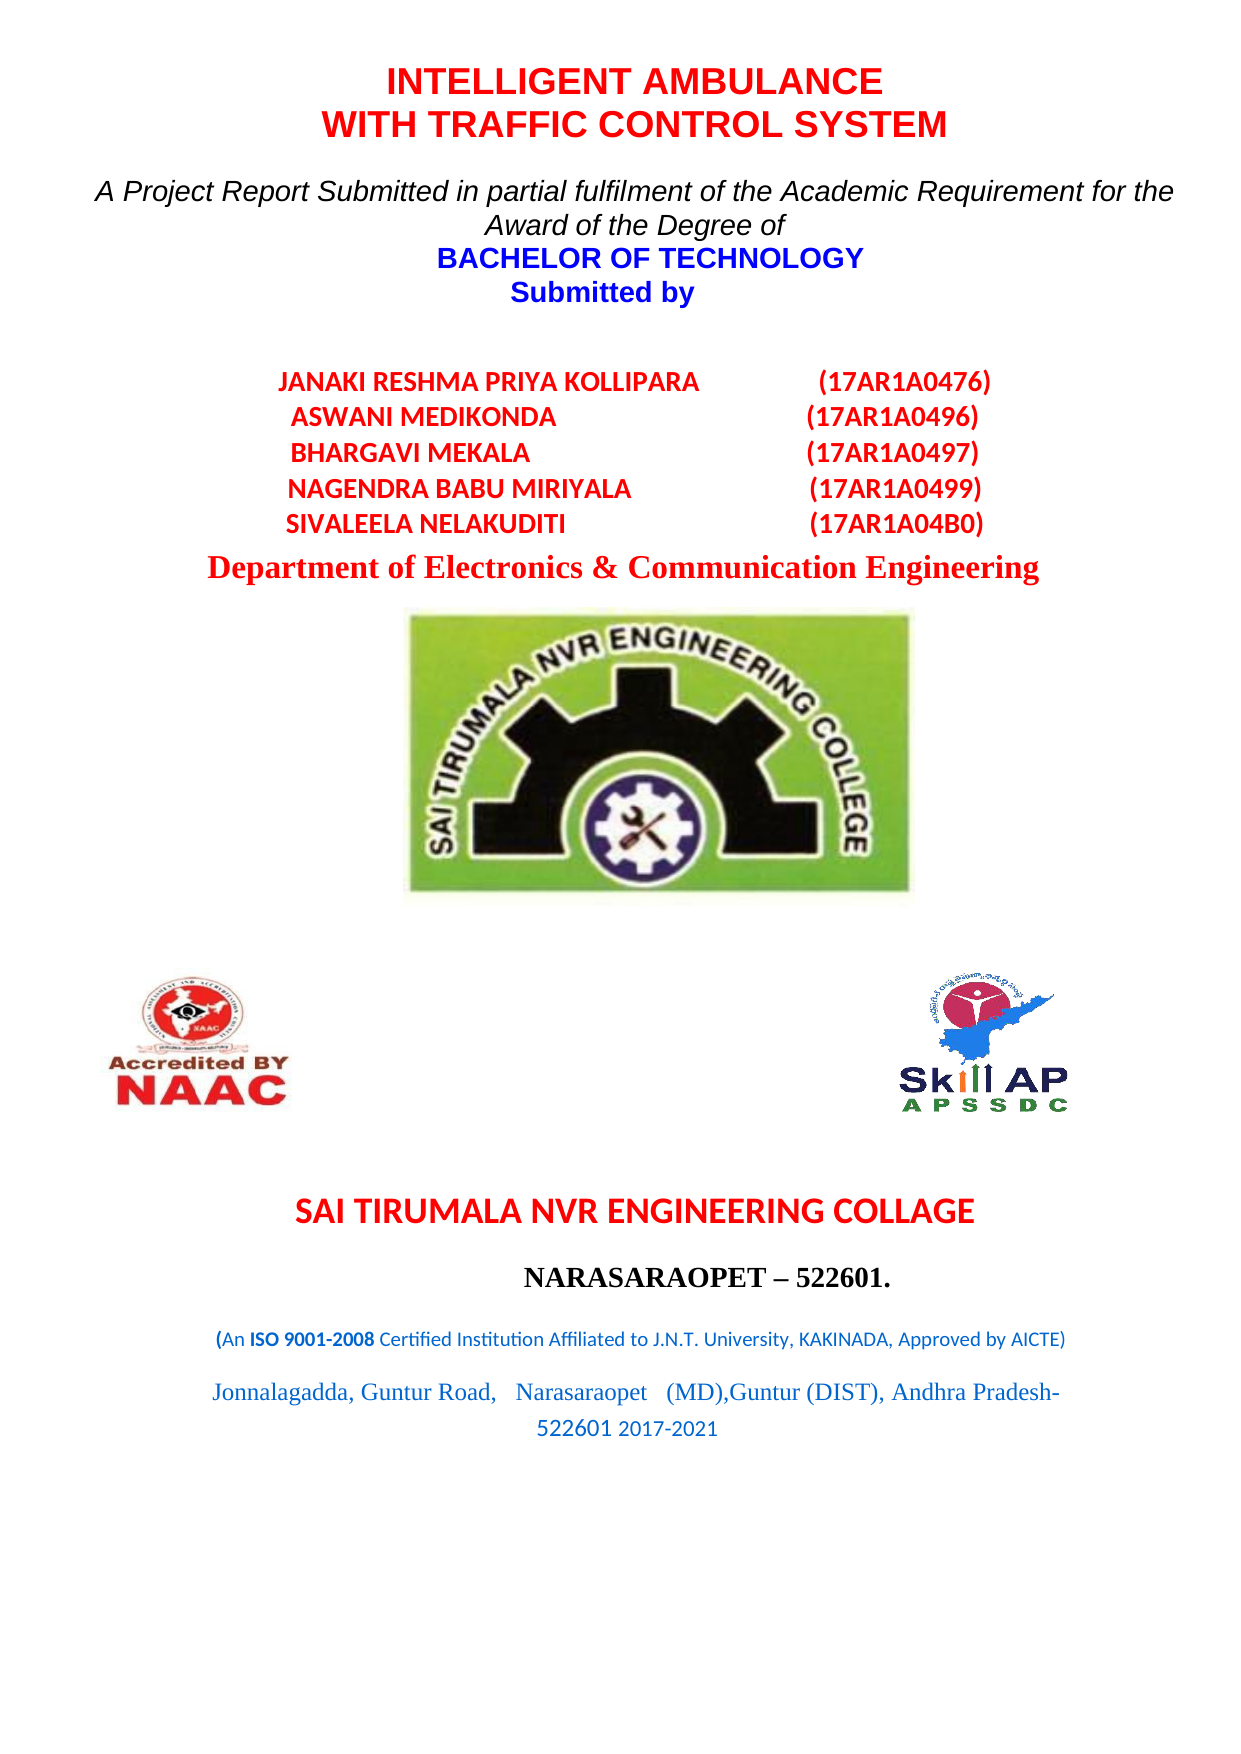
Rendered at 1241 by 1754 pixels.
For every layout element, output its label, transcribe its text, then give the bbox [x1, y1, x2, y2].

text INTELLIGENT AMBULANCE [89, 59, 1181, 102]
picture [899, 973, 1068, 1112]
text JANAKI RESHMA PRIYA KOLLIPARA (17AR1A0476) [89, 363, 1181, 398]
text NAGENDRA BABU MIRIYALA (17AR1A0499) [89, 470, 1181, 505]
text BHARGAVI MEKALA (17AR1A0497) [89, 434, 1181, 470]
text Jonnalagadda, Guntur Road, Narasaraopet (MD),Guntur (DIST), Andhra Pradesh- [212, 1377, 1181, 1405]
picture [403, 607, 916, 907]
text A Project Report Submitted in partial fulfilment of the Academic Requirement for the Award of the Degree of [89, 174, 1181, 241]
text (An ISO 9001-2008 Certified Institution Affiliated to J.N.T. University, KAKINADA, Approved by AICTE) [215, 1327, 1181, 1352]
text WITH TRAFFIC CONTROL SYSTEM [89, 102, 1181, 145]
text 522601 2017-2021 [492, 1413, 762, 1443]
text ASWANI MEDIKONDA (17AR1A0496) [89, 398, 1181, 434]
subtitle NARASARAOPET – 522601. [89, 1260, 890, 1294]
text BACHELOR OF TECHNOLOGY [89, 241, 1181, 275]
subtitle Department of Electronics & Communication Engineering [207, 547, 1181, 585]
picture [100, 968, 292, 1112]
text SIVALEELA NELAKUDITI (17AR1A04B0) [89, 505, 1181, 541]
text Submitted by [89, 275, 1181, 308]
text SAI TIRUMALA NVR ENGINEERING COLLAGE [89, 1187, 1181, 1232]
